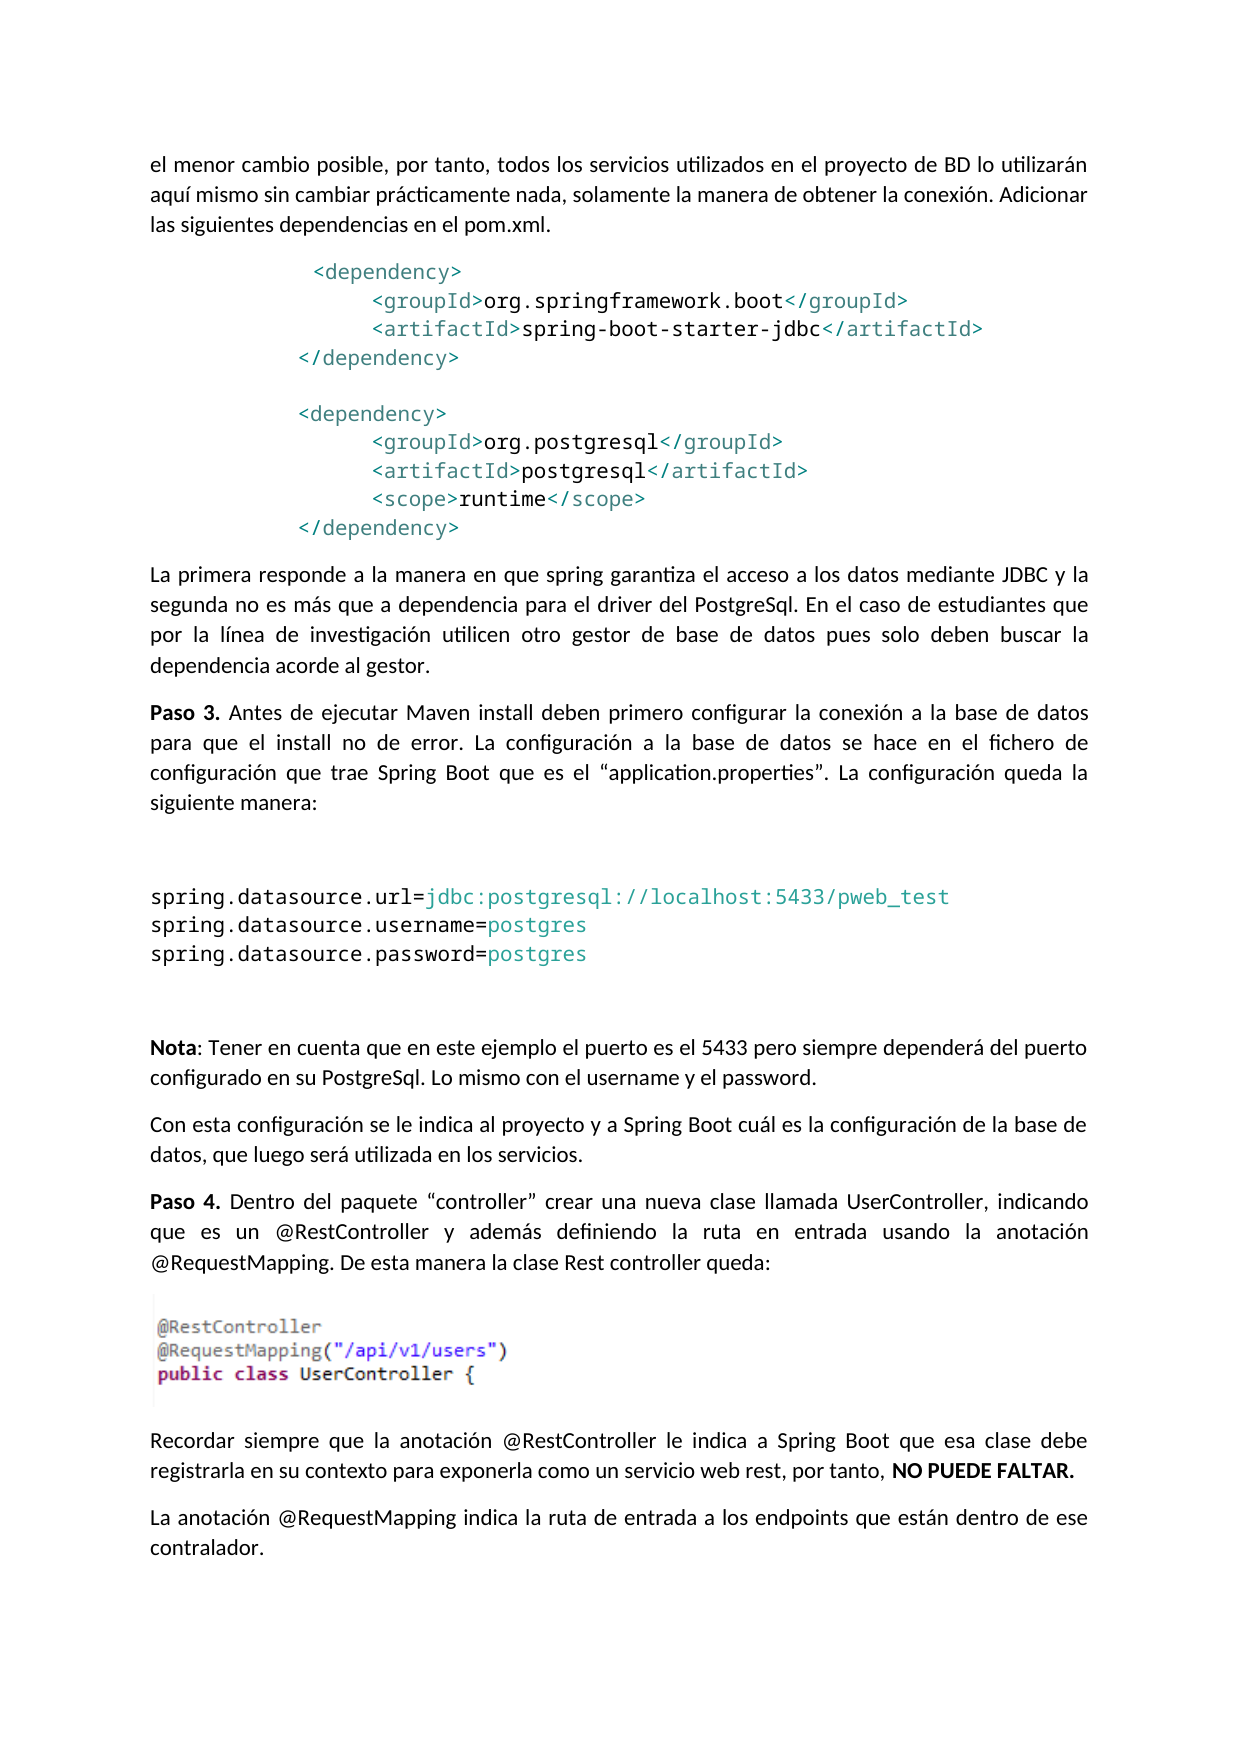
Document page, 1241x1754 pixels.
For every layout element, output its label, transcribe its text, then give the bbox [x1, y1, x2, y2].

text <dependency> [150, 257, 1090, 286]
text spring.datasource.url=jdbc:postgresql://localhost:5433/pweb_test [150, 882, 1090, 910]
text Paso 3. Antes de ejecutar Maven install deben primero configurar la conexión a la base de datos para que el install no de error. La configuración a la base de datos se hace en el fichero de configuración que trae Spring Boot que es el “application.properties”. La configuración queda la siguiente manera: [150, 698, 1090, 816]
text Nota: Tener en cuenta que en este ejemplo el puerto es el 5433 pero siempre dependerá del puerto configurado en su PostgreSql. Lo mismo con el username y el password. [150, 1033, 1090, 1091]
text </dependency> [150, 513, 1090, 541]
text Paso 4. Dentro del paquete “controller” crear una nueva clase llamada UserController, indicando que es un @RestController y además definiendo la ruta en entrada usando la anotación @RequestMapping. De esta manera la clase Rest controller queda: [150, 1187, 1090, 1276]
text Con esta configuración se le indica al proyecto y a Spring Boot cuál es la configuración de la base de datos, que luego será utilizada en los servicios. [150, 1110, 1090, 1168]
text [150, 150, 1090, 238]
text <groupId>org.postgresql</groupId> [150, 427, 1090, 456]
text <groupId>org.springframework.boot</groupId> [150, 286, 1090, 314]
text spring.datasource.username=postgres [150, 910, 1090, 939]
text La anotación @RequestMapping indica la ruta de entrada a los endpoints que están dentro de ese contralador. [150, 1503, 1090, 1561]
text <scope>runtime</scope> [150, 484, 1090, 513]
text <artifactId>postgresql</artifactId> [150, 456, 1090, 484]
text Recordar siempre que la anotación @RestController le indica a Spring Boot que esa clase debe registrarla en su contexto para exponerla como un servicio web rest, por tanto, NO PUEDE FALTAR. [150, 1426, 1090, 1484]
text <dependency> [150, 399, 1090, 427]
text <artifactId>spring-boot-starter-jdbc</artifactId> [150, 314, 1090, 343]
text spring.datasource.password=postgres [150, 939, 1090, 967]
text </dependency> [150, 343, 1090, 371]
text La primera responde a la manera en que spring garantiza el acceso a los datos mediante JDBC y la segunda no es más que a dependencia para el driver del PostgreSql. En el caso de estudiantes que por la línea de investigación utilicen otro gestor de base de datos pues solo deben buscar la dependencia acorde al gestor. [150, 560, 1090, 679]
picture [150, 1294, 575, 1407]
